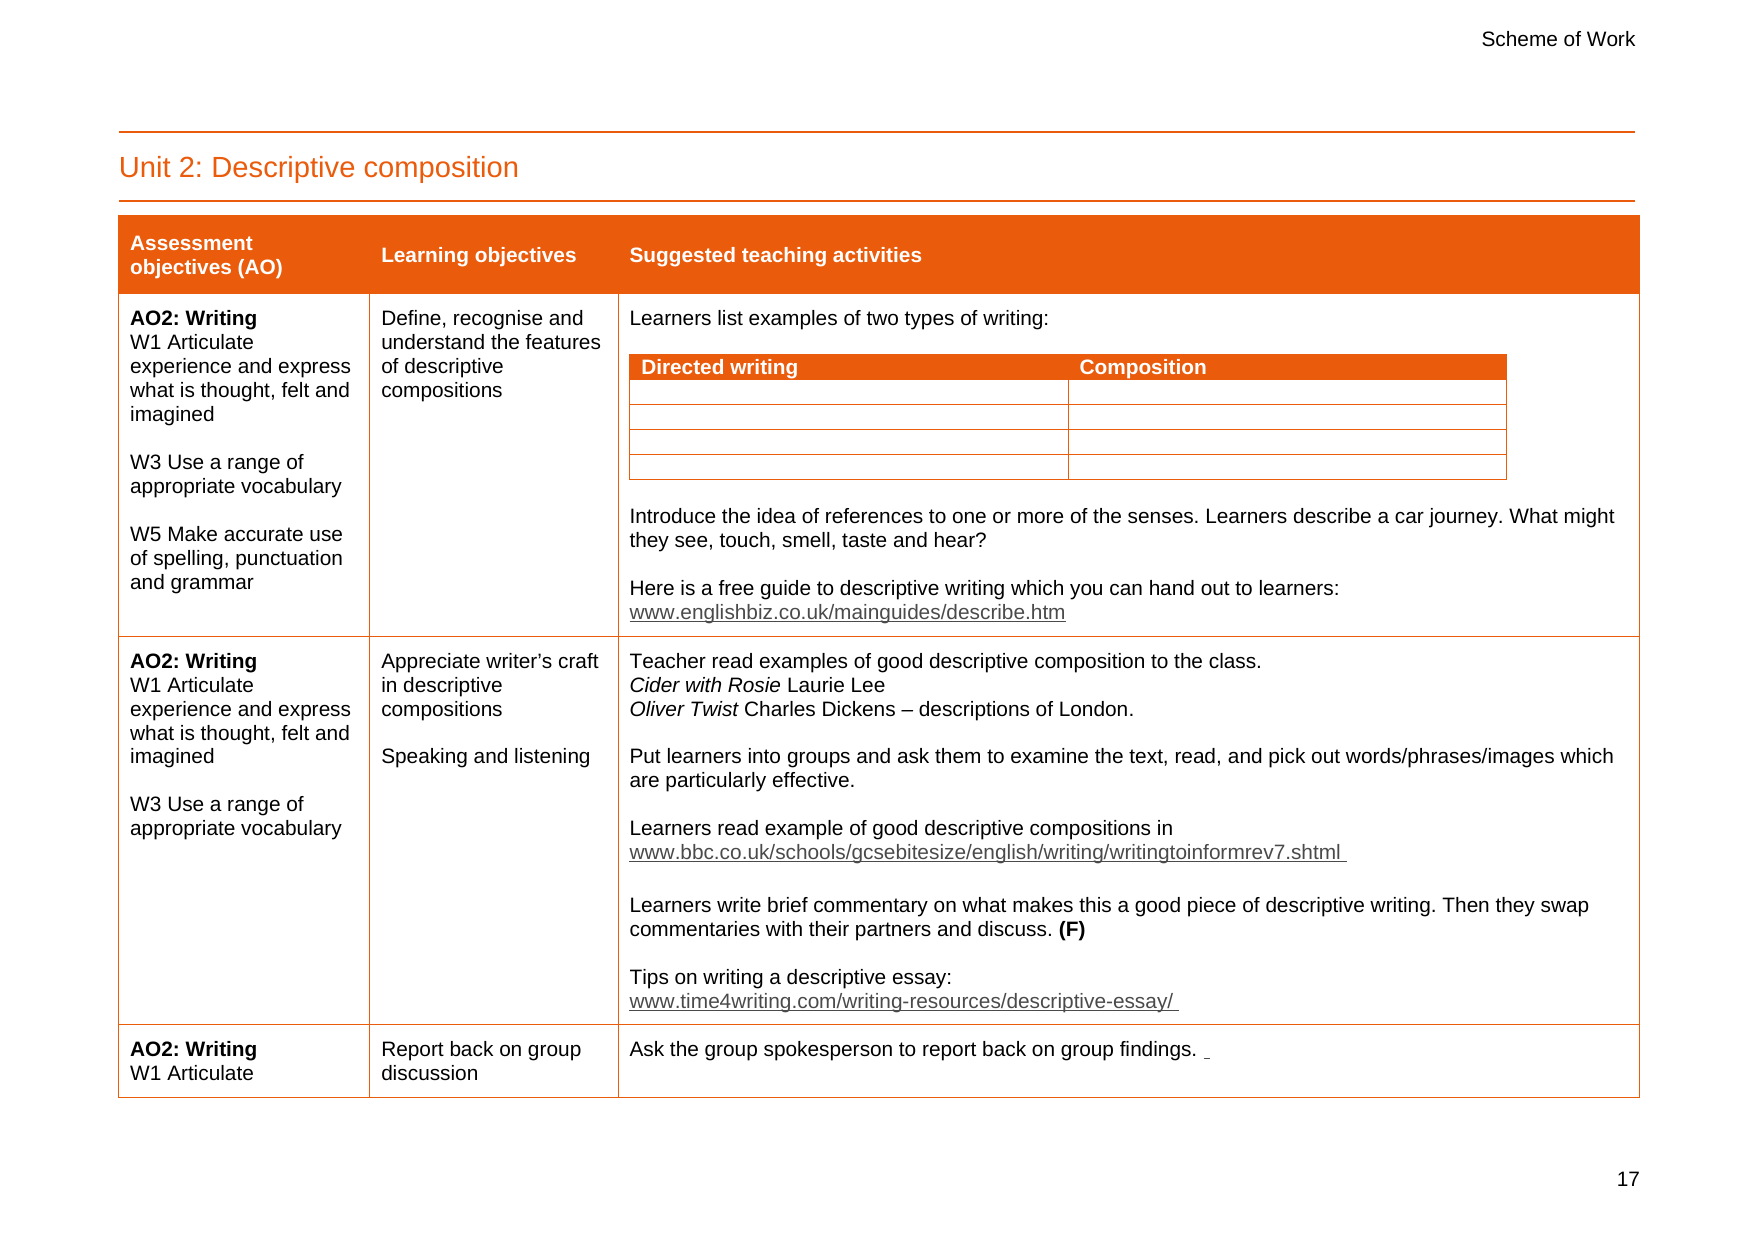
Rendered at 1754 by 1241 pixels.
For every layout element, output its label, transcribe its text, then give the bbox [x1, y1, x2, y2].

table_header Suggested teaching activities [619, 216, 1639, 293]
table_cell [119, 1025, 369, 1097]
table_header Learning objectives [370, 216, 618, 293]
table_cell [619, 1025, 1639, 1097]
table_cell Learners list examples of two types of writing: Introduce the idea of references to one or more of the senses. Learners describe a car journey. What might they see, touch, smell, taste and hear? Here is a free guide to descriptive writing which you can hand out to learners: www.englishbiz.co.uk/mainguides/describe.htm [619, 294, 1639, 636]
table_cell Define, recognise and understand the features of descriptive compositions [370, 294, 618, 636]
table_cell AO2: Writing W1 Articulate experience and express what is thought, felt and imagined W3 Use a range of appropriate vocabulary W5 Make accurate use of spelling, punctuation and grammar [119, 294, 369, 636]
table_header Assessment objectives (AO) [119, 216, 369, 293]
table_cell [370, 1025, 618, 1097]
table_cell Teacher read examples of good descriptive composition to the class. Cider with Rosie Laurie Lee Oliver Twist Charles Dickens – descriptions of London. Put learners into groups and ask them to examine the text, read, and pick out words/phrases/images which are particularly effective. Learners read example of good descriptive compositions in www.bbc.co.uk/schools/gcsebitesize/english/writing/writingtoinformrev7.shtml Learners write brief commentary on what makes this a good piece of descriptive writing. Then they swap commentaries with their partners and discuss. (F) Tips on writing a descriptive essay: www.time4writing.com/writing-resources/descriptive-essay/ [619, 637, 1639, 1024]
subtitle Unit 2: Descriptive composition [119, 133, 1635, 200]
table_cell AO2: Writing W1 Articulate experience and express what is thought, felt and imagined W3 Use a range of appropriate vocabulary [119, 637, 369, 1024]
table_cell Appreciate writer’s craft in descriptive compositions Speaking and listening [370, 637, 618, 1024]
